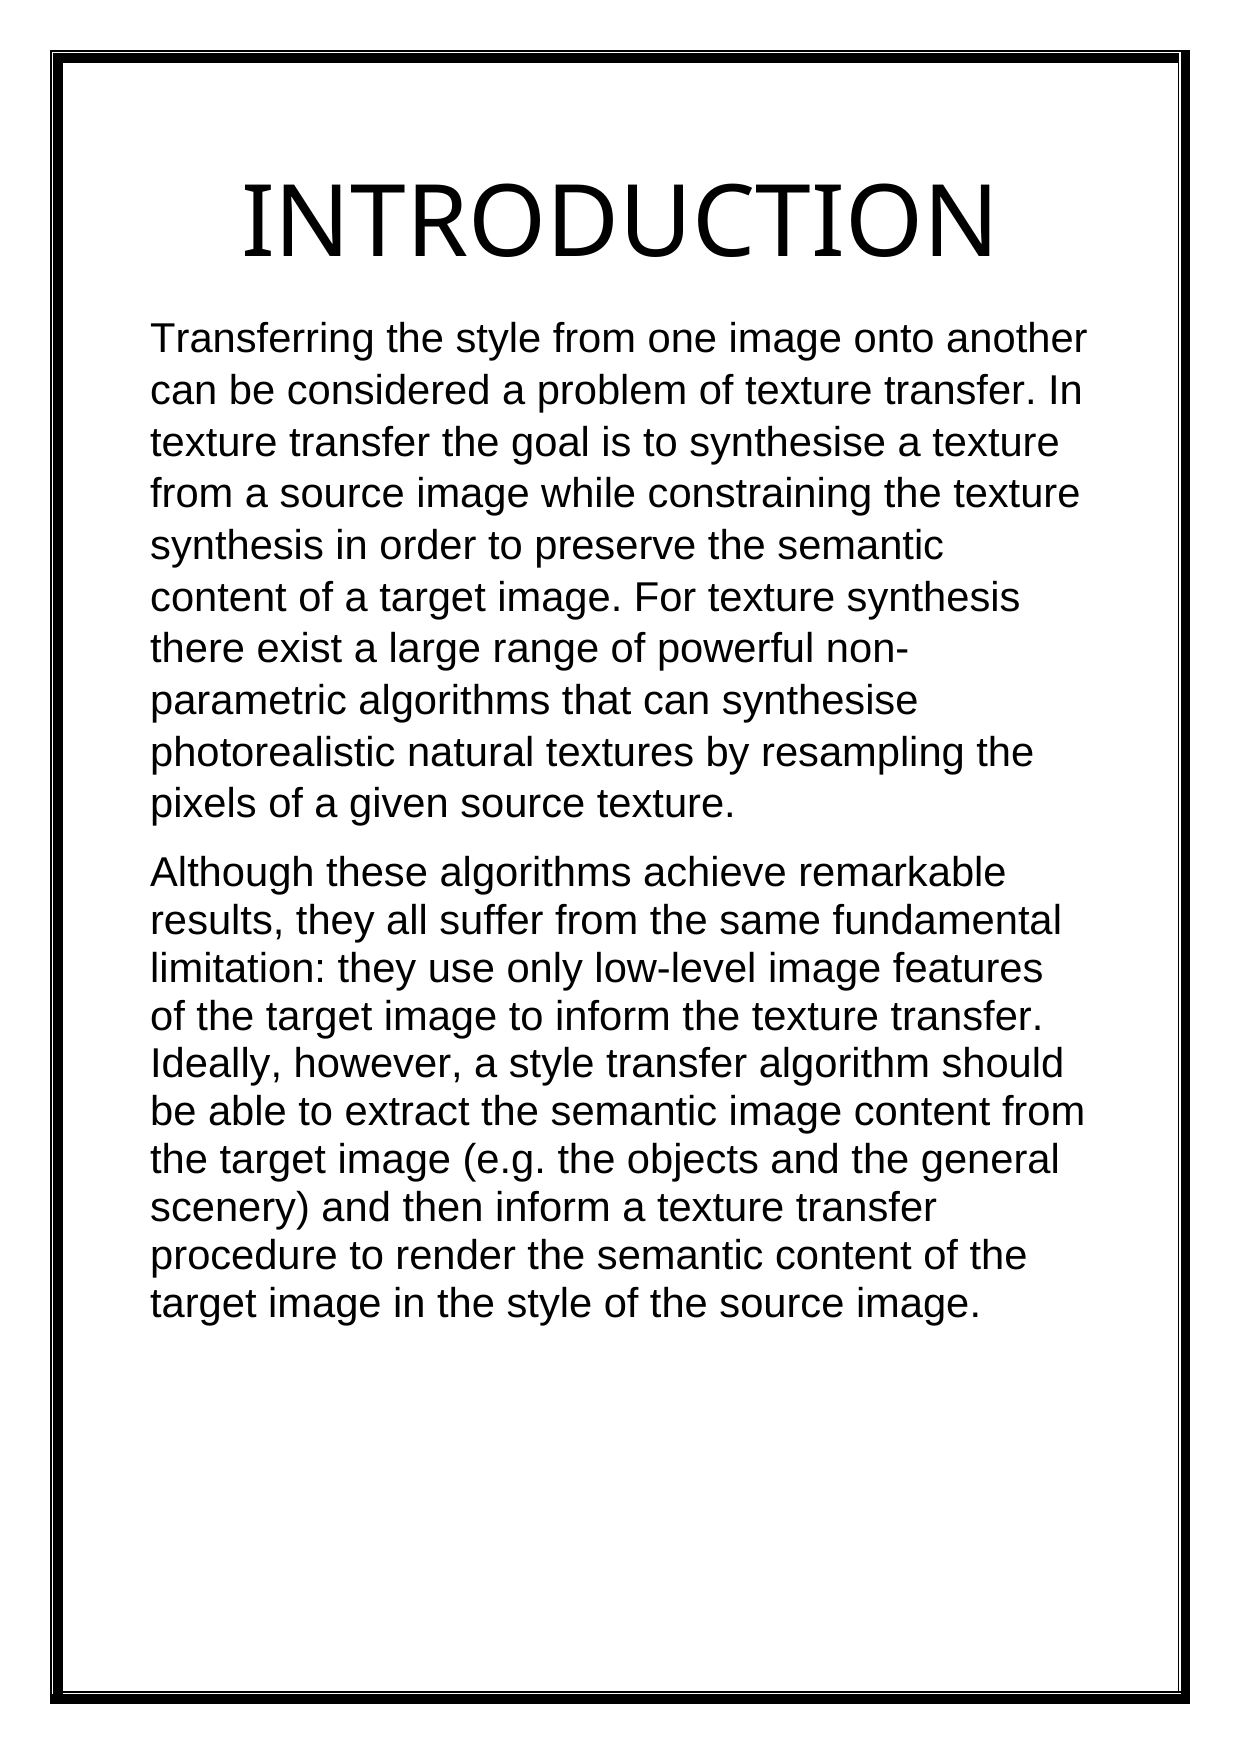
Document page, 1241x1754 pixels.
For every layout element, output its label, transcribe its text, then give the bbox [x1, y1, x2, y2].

text INTRODUCTION [150, 150, 1090, 286]
text Transferring the style from one image onto another can be considered a problem of texture transfer. In texture transfer the goal is to synthesise a texture from a source image while constraining the texture synthesis in order to preserve the semantic content of a target image. For texture synthesis there exist a large range of powerful non-parametric algorithms that can synthesise photorealistic natural textures by resampling the pixels of a given source texture. [150, 314, 1090, 827]
text Although these algorithms achieve remarkable results, they all suffer from the same fundamental limitation: they use only low-level image features of the target image to inform the texture transfer. Ideally, however, a style transfer algorithm should be able to extract the semantic image content from the target image (e.g. the objects and the general scenery) and then inform a texture transfer procedure to render the semantic content of the target image in the style of the source image. [150, 847, 1090, 1326]
